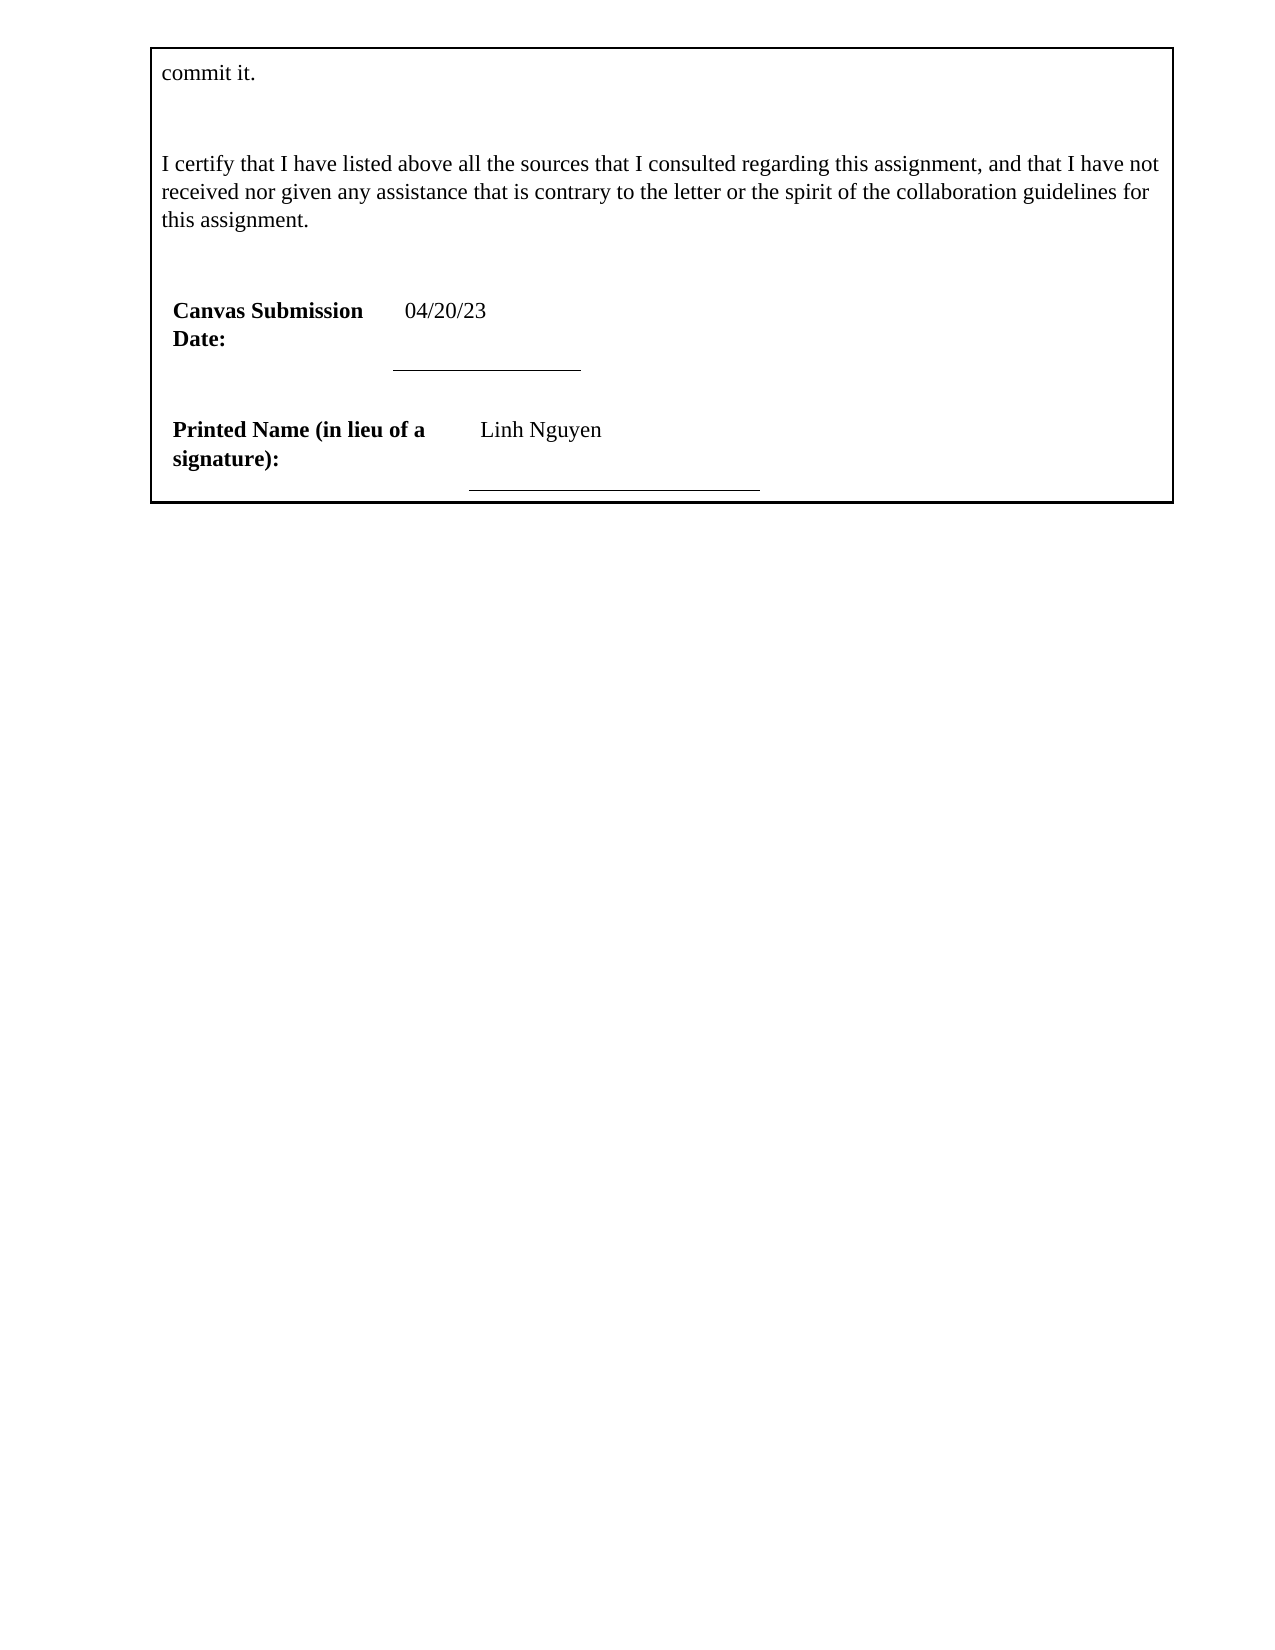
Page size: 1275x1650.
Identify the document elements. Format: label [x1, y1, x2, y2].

table_header [152, 49, 1172, 501]
